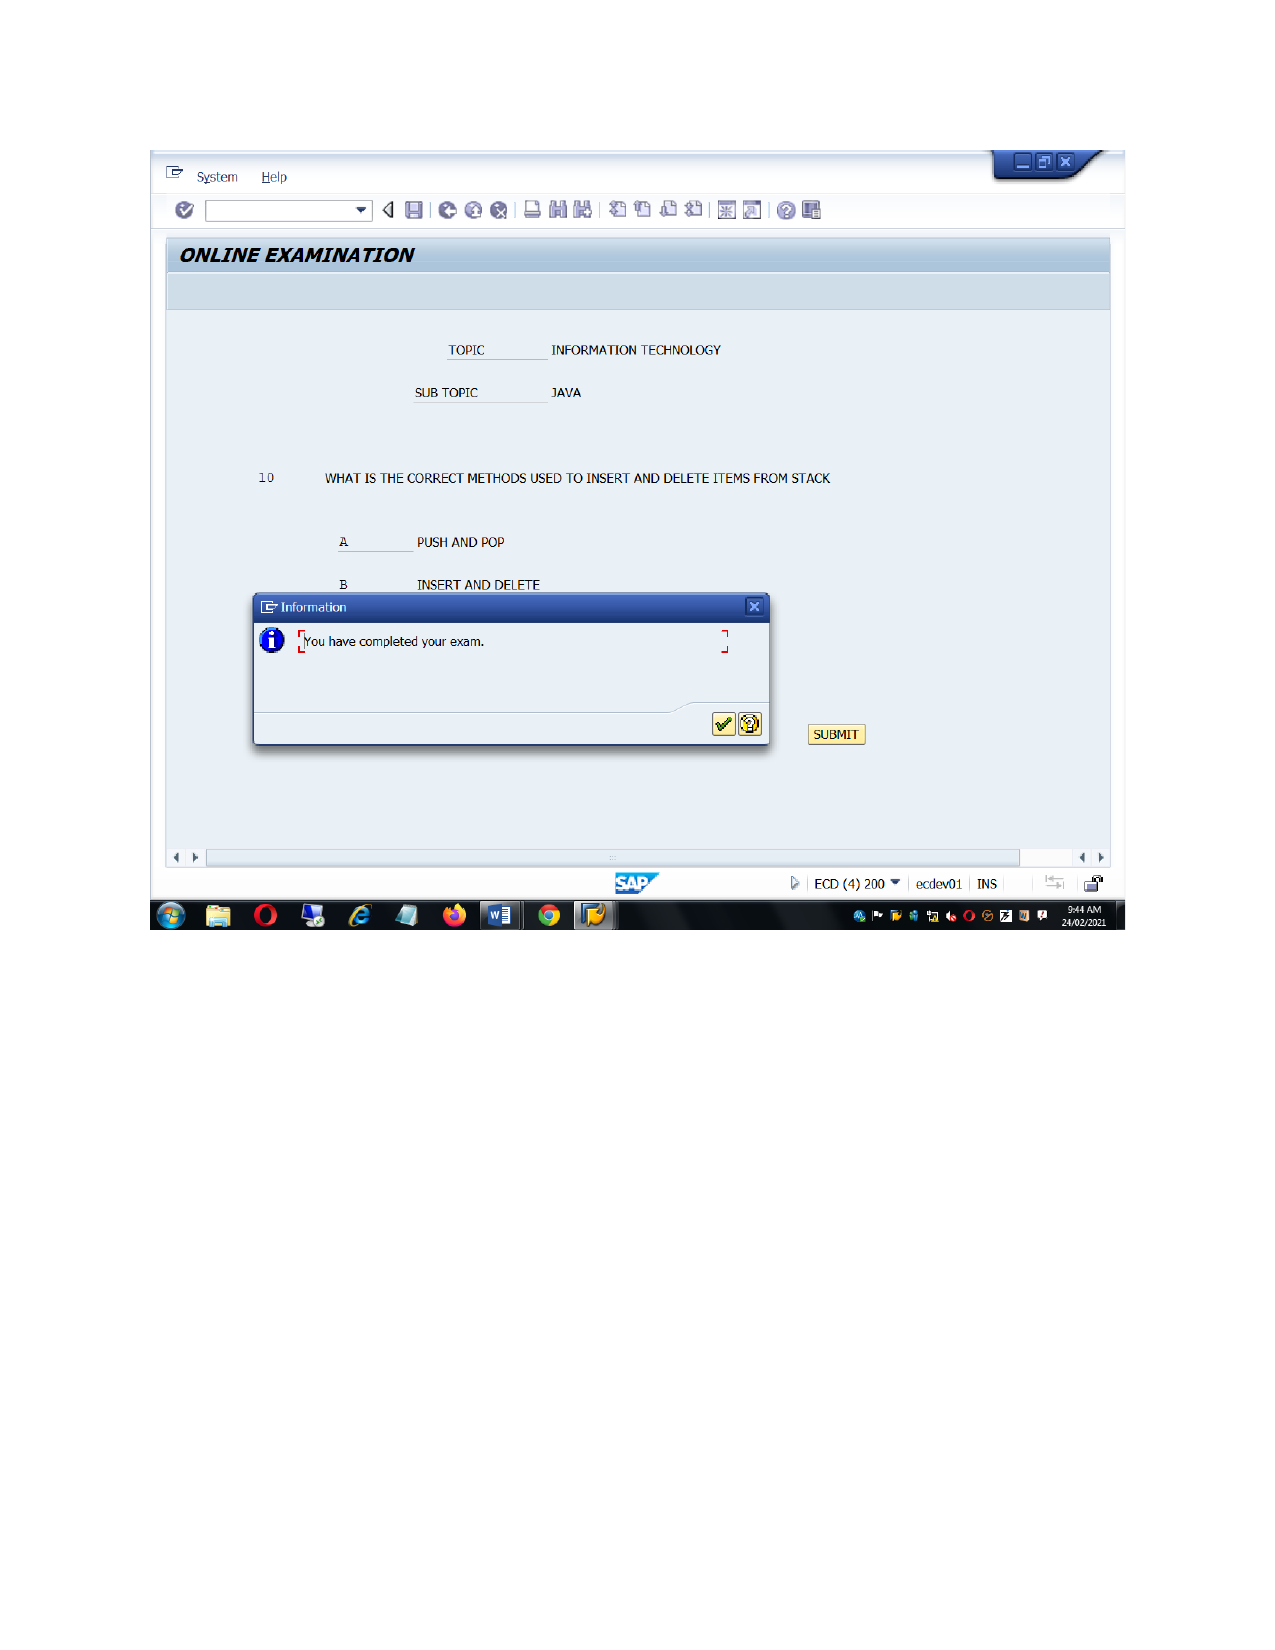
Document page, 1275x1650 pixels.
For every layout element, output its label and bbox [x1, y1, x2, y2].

picture [150, 150, 1125, 930]
